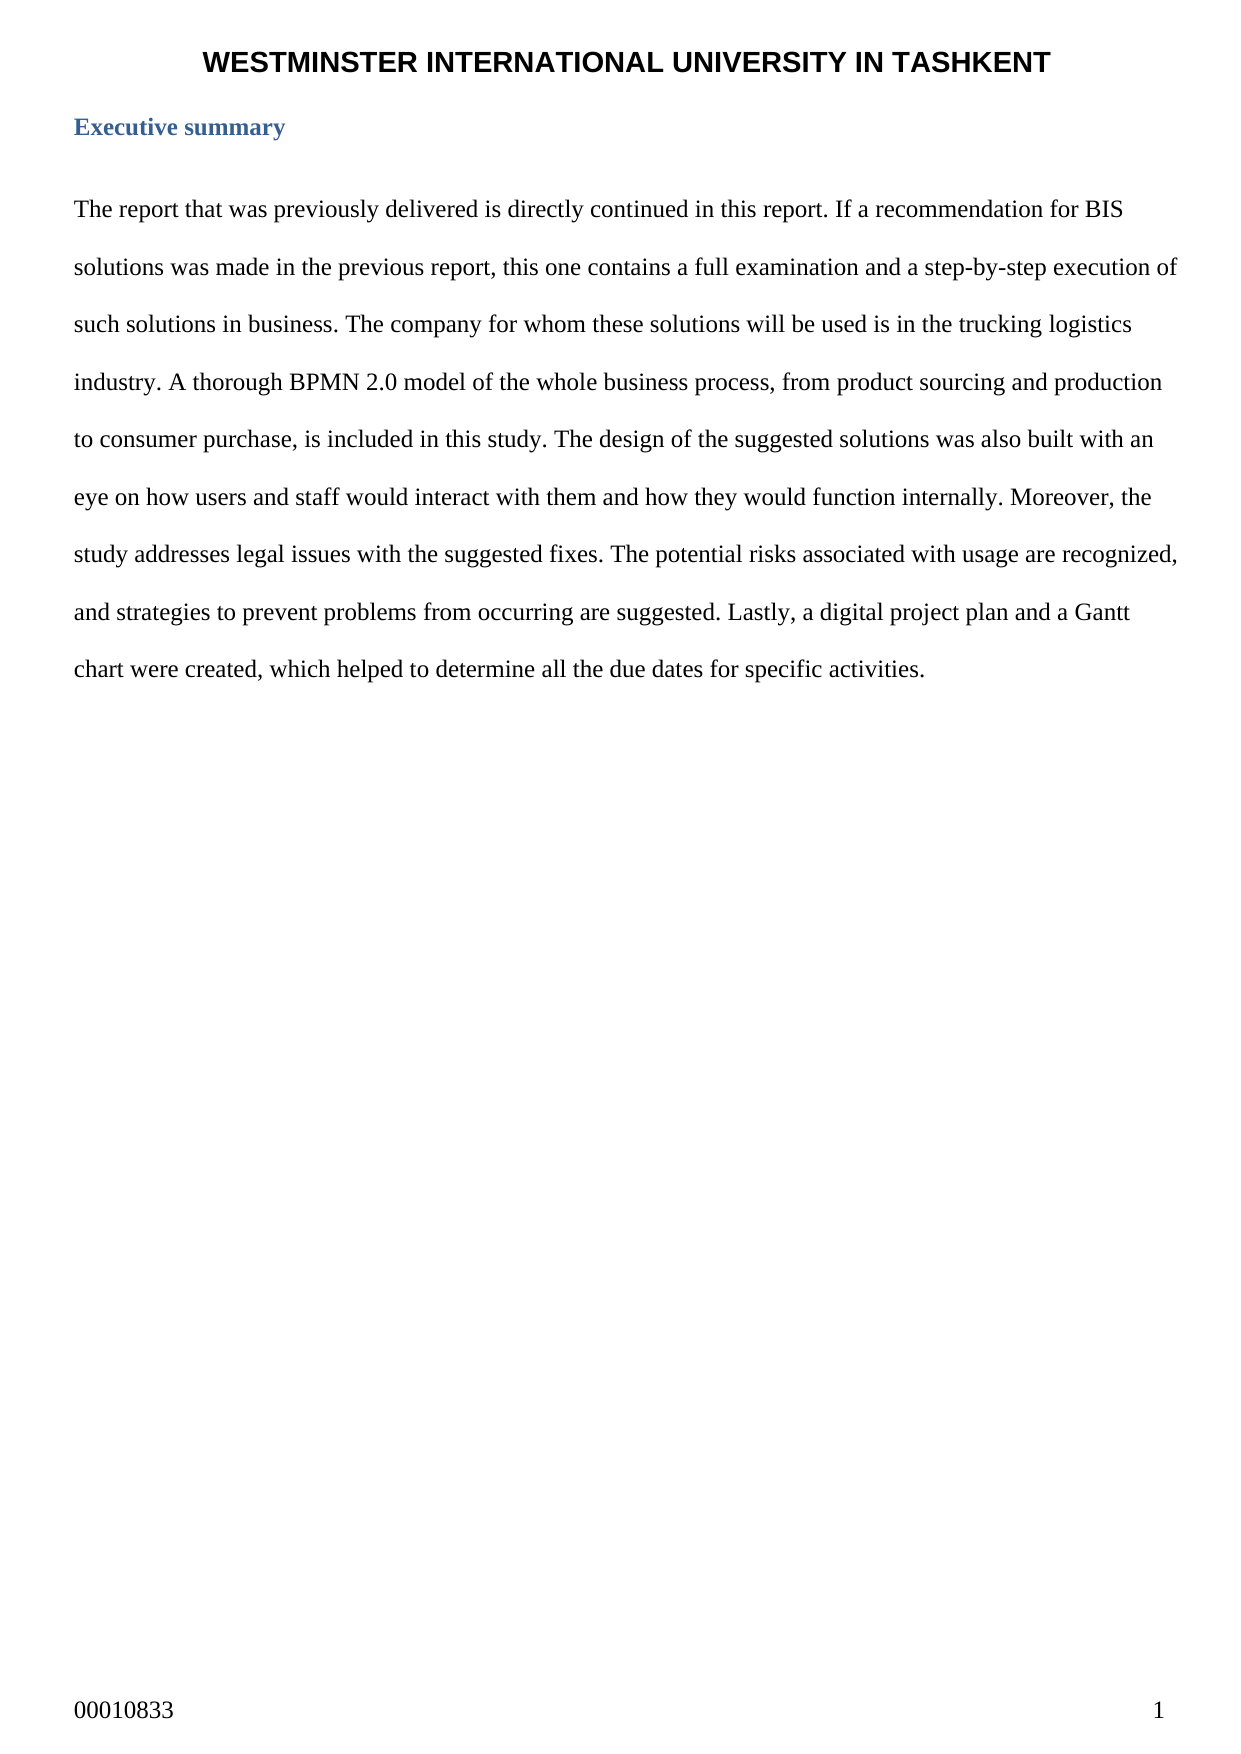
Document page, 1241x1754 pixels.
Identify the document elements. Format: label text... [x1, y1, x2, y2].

subtitle The report that was previously delivered is directly continued in this report. If a recommendation for BIS solutions was made in the previous report, this one contains a full examination and a step-by-step execution of such solutions in business. The company for whom these solutions will be used is in the trucking logistics industry. A thorough BPMN 2.0 model of the whole business process, from product sourcing and production to consumer purchase, is included in this study. The design of the suggested solutions was also built with an eye on how users and staff would interact with them and how they would function internally. Moreover, the study addresses legal issues with the suggested fixes. The potential risks associated with usage are recognized, and strategies to prevent problems from occurring are suggested. Lastly, a digital project plan and a Gantt chart were created, which helped to determine all the due dates for specific activities. [74, 194, 1180, 683]
subtitle Executive summary [74, 112, 1180, 141]
